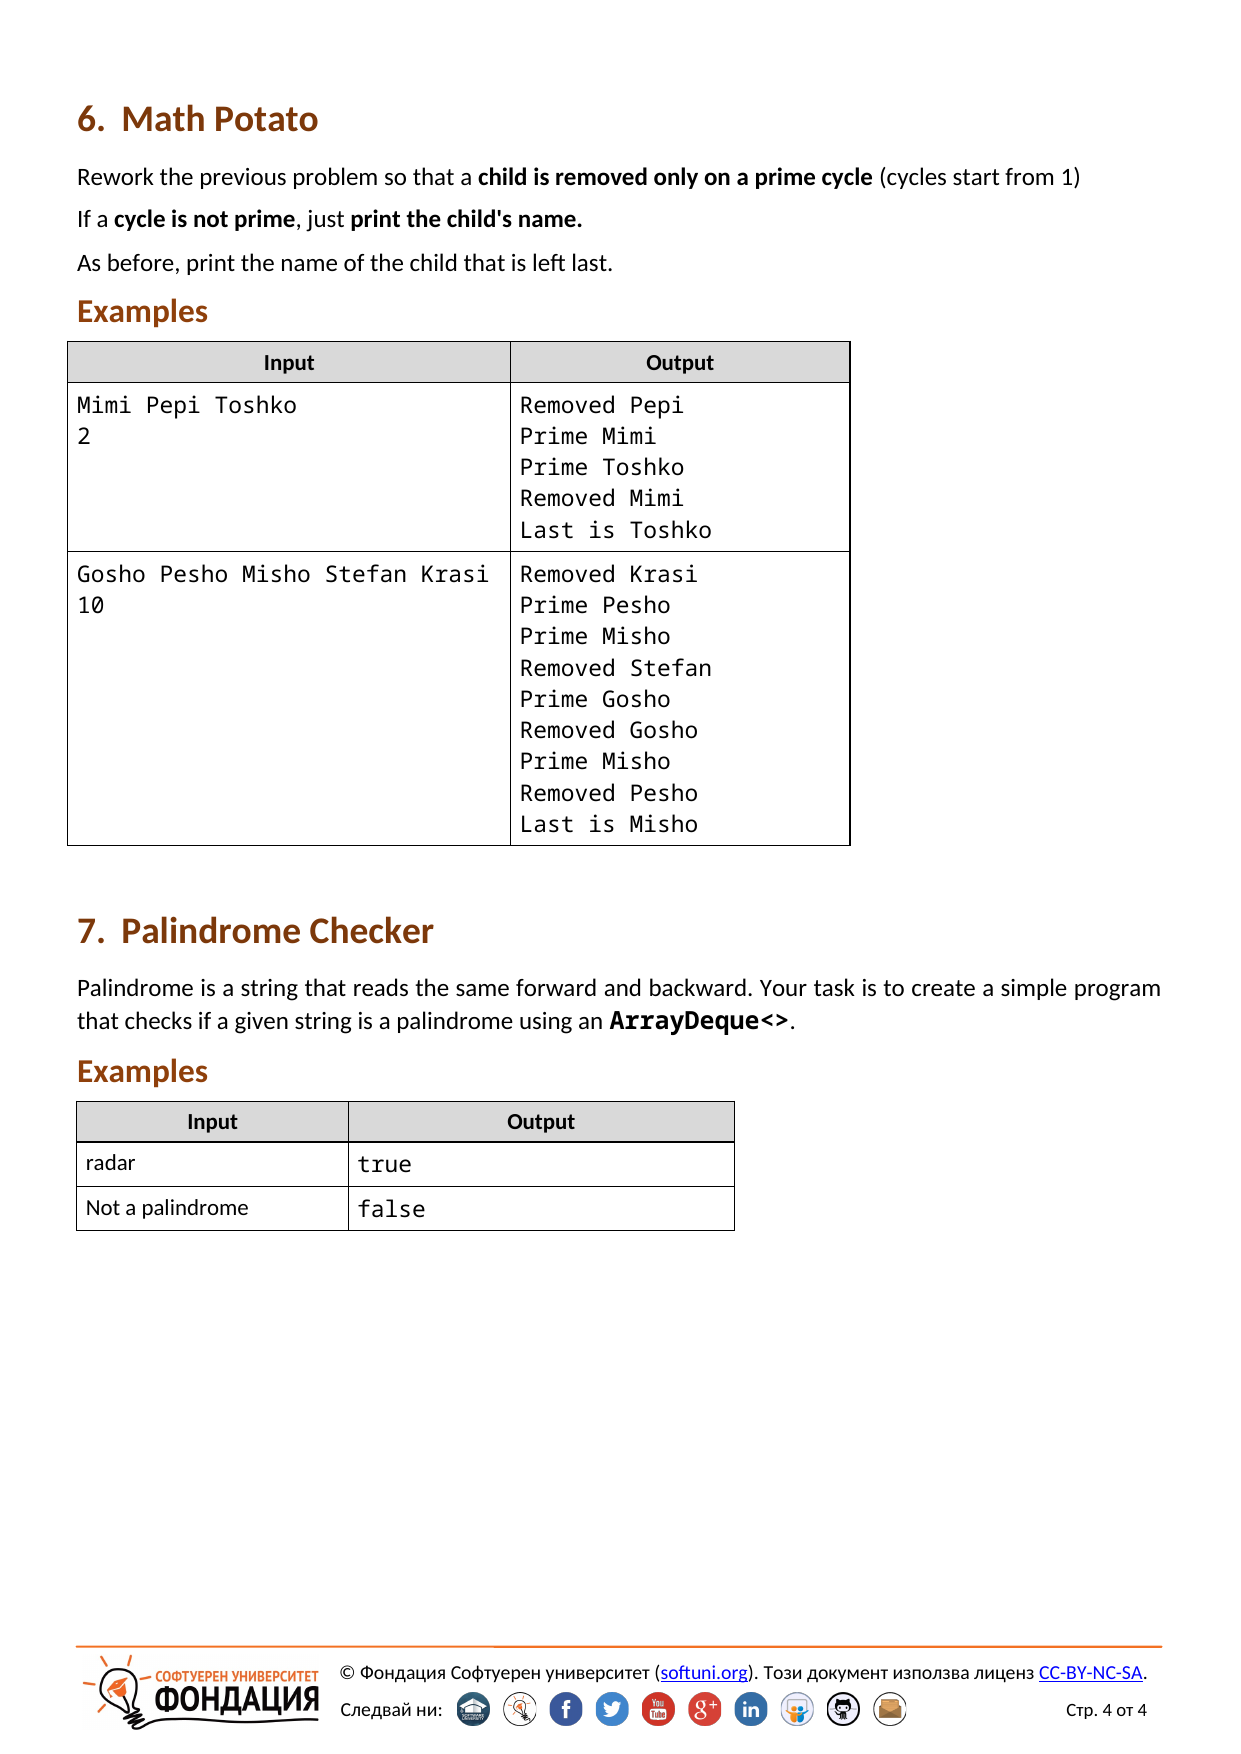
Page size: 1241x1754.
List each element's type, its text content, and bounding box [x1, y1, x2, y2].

table_cell Mimi Pepi Toshko 2 [68, 383, 510, 551]
picture [780, 1692, 814, 1726]
table_header Input [68, 342, 510, 382]
picture [734, 1692, 768, 1726]
picture [827, 1692, 860, 1726]
text Rework the previous problem so that a child is removed only on a prime cycle (cycles start from 1) [77, 161, 1163, 191]
picture [503, 1692, 537, 1726]
subtitle Palindrome Checker [77, 907, 1163, 953]
subtitle Examples [77, 1049, 1163, 1090]
table_cell Removed Krasi Prime Pesho Prime Misho Removed Stefan Prime Gosho Removed Gosho Prime Misho Removed Pesho Last is Misho [511, 552, 849, 845]
picture [457, 1692, 490, 1726]
picture [549, 1692, 583, 1726]
picture [873, 1692, 907, 1726]
picture [688, 1692, 722, 1726]
text If a cycle is not prime, just print the child's name. [77, 204, 1163, 234]
table_cell Removed Pepi Prime Mimi Prime Toshko Removed Mimi Last is Toshko [511, 383, 849, 551]
table_header Output [511, 342, 849, 382]
text As before, print the name of the child that is left last. [77, 247, 1163, 277]
subtitle Examples [77, 290, 1163, 330]
table_header Output [349, 1102, 734, 1141]
table_cell radar [77, 1143, 348, 1186]
subtitle Math Potato [77, 95, 1163, 141]
text Palindrome is a string that reads the same forward and backward. Your task is to create a simple program that checks if a given string is a palindrome using an ArrayDeque<>. [77, 972, 1163, 1037]
picture [82, 1654, 319, 1730]
table_cell Gosho Pesho Misho Stefan Krasi 10 [68, 552, 510, 845]
picture [642, 1692, 675, 1726]
table_header Input [77, 1102, 348, 1141]
table_cell false [349, 1187, 734, 1230]
table_cell true [349, 1143, 734, 1186]
picture [595, 1692, 629, 1726]
table_cell Not a palindrome [77, 1187, 348, 1230]
